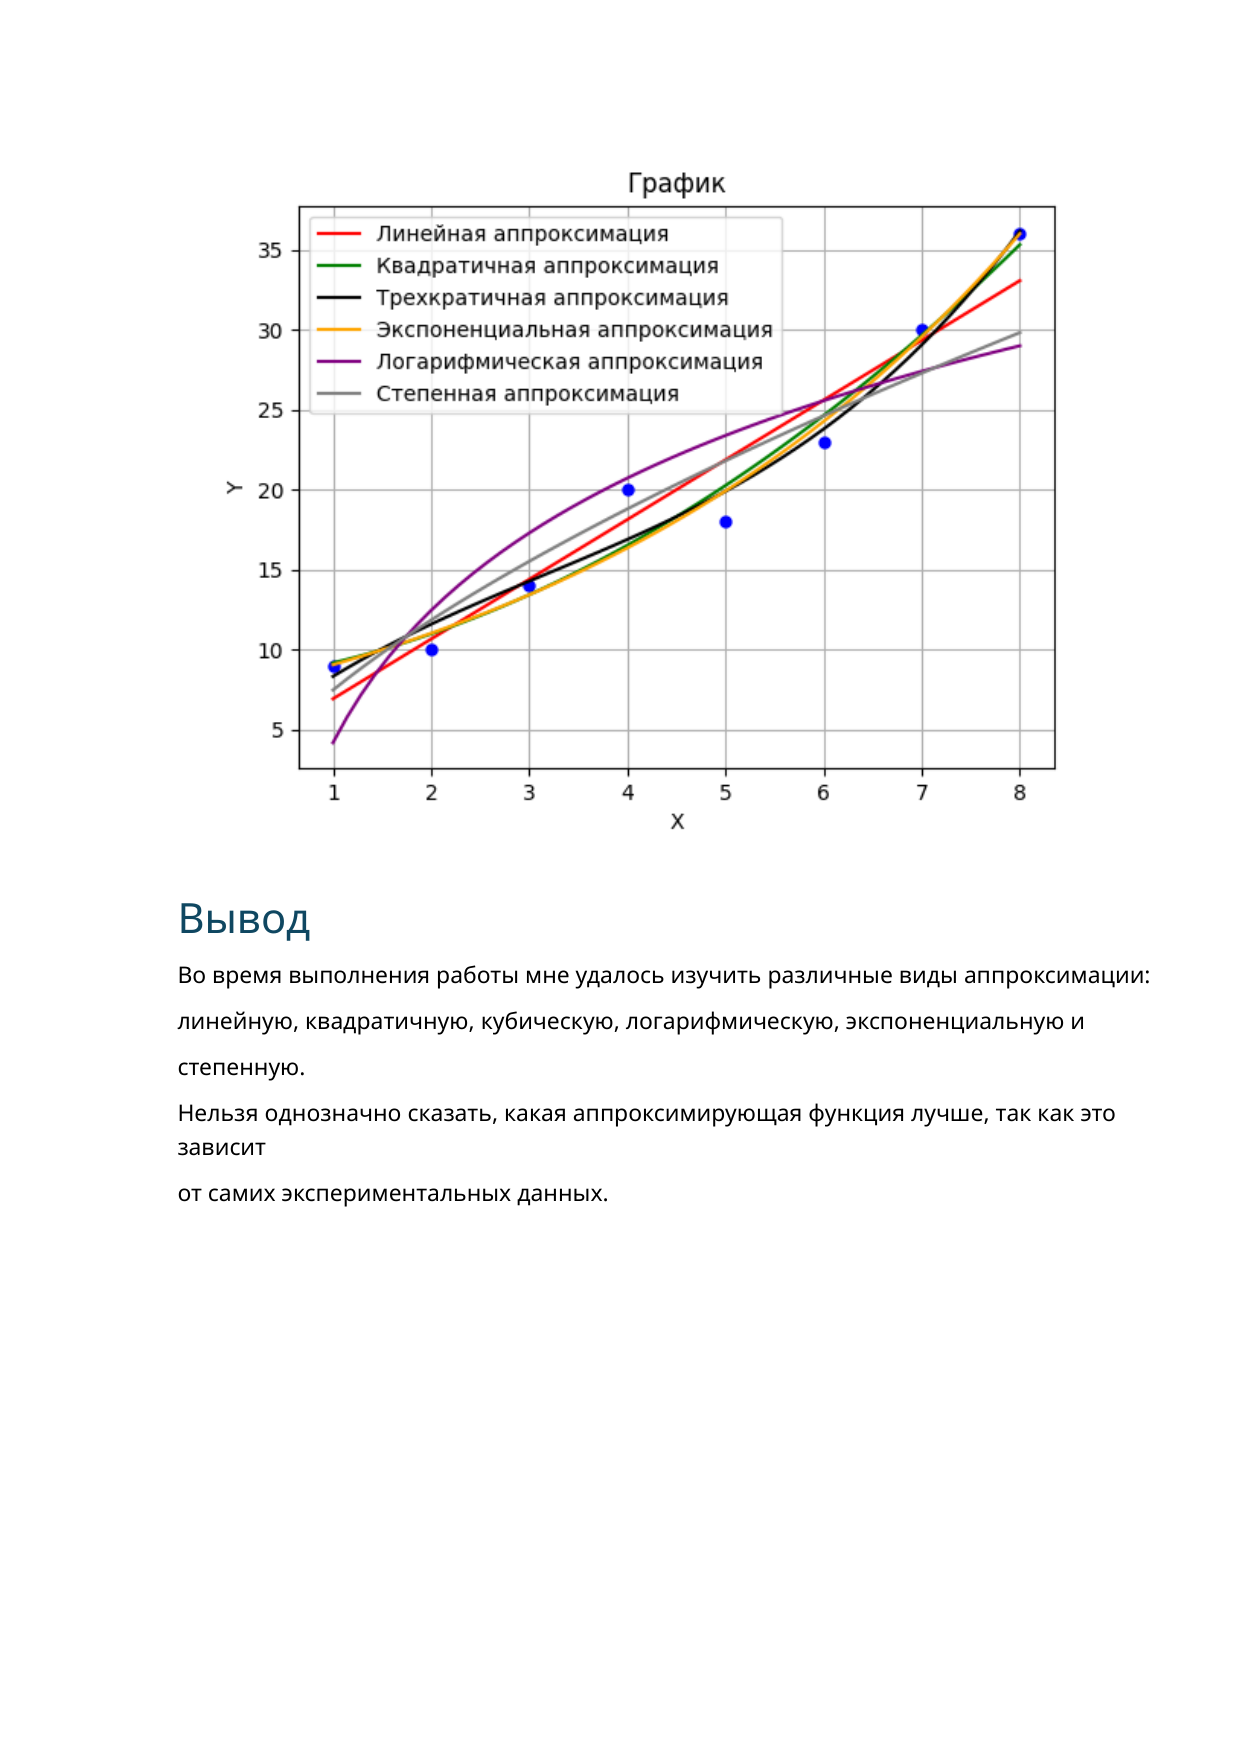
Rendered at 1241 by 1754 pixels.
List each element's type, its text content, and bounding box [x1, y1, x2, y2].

text от самих экспериментальных данных. [177, 1177, 1152, 1208]
subtitle Вывод [177, 889, 1152, 946]
text Нельзя однозначно сказать, какая аппроксимирующая функция лучше, так как это зависит [177, 1097, 1152, 1162]
picture [177, 118, 1152, 849]
text степенную. [177, 1051, 1152, 1082]
text Во время выполнения работы мне удалось изучить различные виды аппроксимации: [177, 958, 1152, 990]
text линейную, квадратичную, кубическую, логарифмическую, экспоненциальную и [177, 1005, 1152, 1036]
